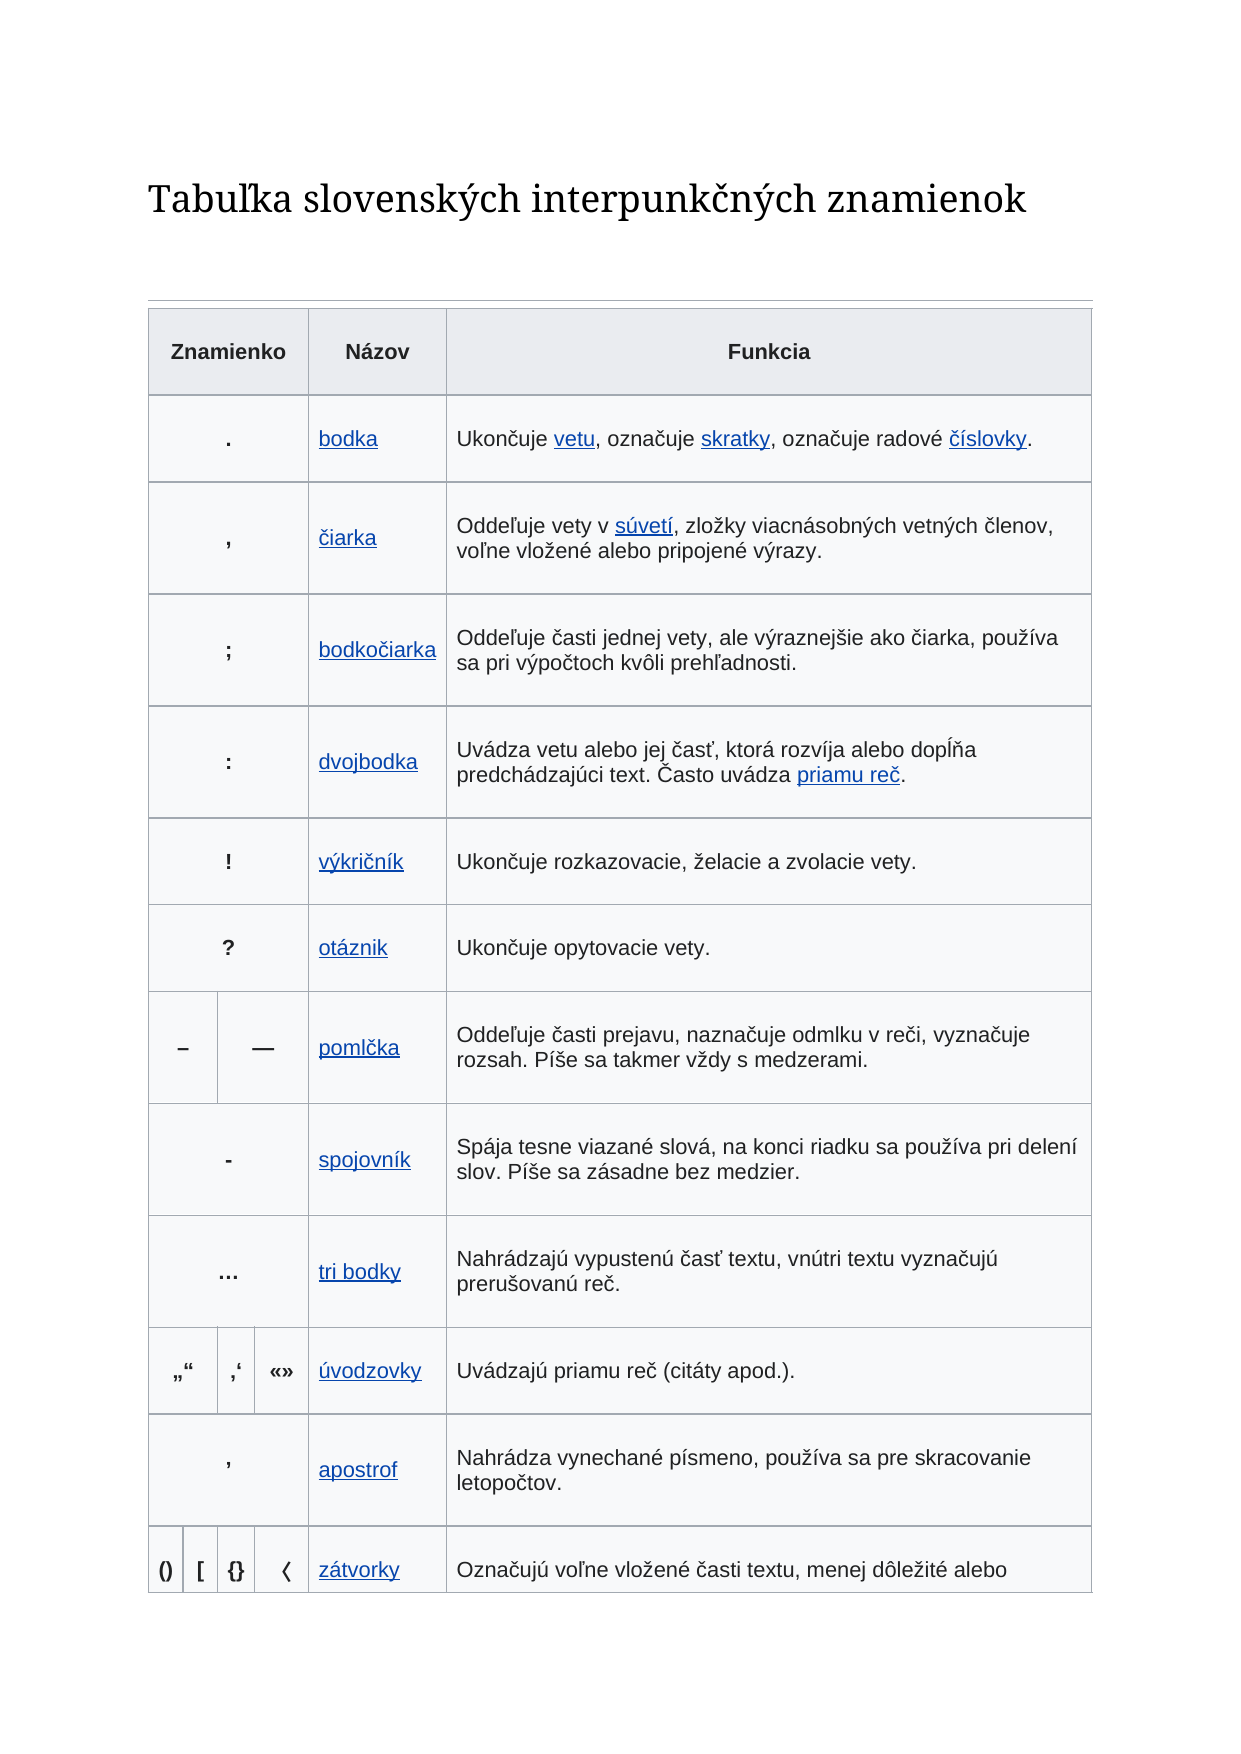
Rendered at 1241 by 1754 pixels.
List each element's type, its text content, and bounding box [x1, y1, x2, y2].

table_cell pomlčka [309, 992, 446, 1102]
table_cell … [149, 1216, 308, 1326]
table_header Znamienko [149, 309, 308, 394]
table_cell . [149, 396, 308, 481]
table_cell – [149, 992, 217, 1102]
table_cell otáznik [309, 905, 446, 991]
table_cell apostrof [309, 1415, 446, 1525]
table_cell ; [149, 595, 308, 705]
table_cell Nahrádza vynechané písmeno, používa sa pre skracovanie letopočtov. [447, 1415, 1091, 1525]
table_header Funkcia [447, 309, 1091, 394]
table_cell Spája tesne viazané slová, na konci riadku sa používa pri delení slov. Píše sa zásadne bez medzier. [447, 1104, 1091, 1214]
table_cell , [149, 483, 308, 593]
table_cell {} [218, 1527, 254, 1592]
table_cell [] [184, 1527, 217, 1592]
table_cell tri bodky [309, 1216, 446, 1326]
table_cell bodkočiarka [309, 595, 446, 705]
table_cell ’ [149, 1415, 308, 1525]
table_cell Oddeľuje vety v súvetí, zložky viacnásobných vetných členov, voľne vložené alebo pripojené výrazy. [447, 483, 1091, 593]
table_cell zátvorky [309, 1527, 446, 1592]
table_cell Ukončuje vetu, označuje skratky, označuje radové číslovky. [447, 396, 1091, 481]
table_cell Nahrádzajú vypustenú časť textu, vnútri textu vyznačujú prerušovanú reč. [447, 1216, 1091, 1326]
table_cell «» [255, 1328, 308, 1413]
table_cell ? [149, 905, 308, 991]
table_cell - [149, 1104, 308, 1214]
table_cell čiarka [309, 483, 446, 593]
text Tabuľka slovenských interpunkčných znamienok [148, 173, 1093, 224]
table_cell spojovník [309, 1104, 446, 1214]
table_cell „“ [149, 1328, 217, 1413]
table_cell : [149, 707, 308, 817]
table_cell Uvádza vetu alebo jej časť, ktorá rozvíja alebo dopĺňa predchádzajúci text. Často uvádza priamu reč. [447, 707, 1091, 817]
table_cell Oddeľuje časti jednej vety, ale výraznejšie ako čiarka, používa sa pri výpočtoch kvôli prehľadnosti. [447, 595, 1091, 705]
table_cell ! [149, 819, 308, 904]
table_cell výkričník [309, 819, 446, 904]
table_cell ‚‘ [218, 1328, 254, 1413]
table_cell Oddeľuje časti prejavu, naznačuje odmlku v reči, vyznačuje rozsah. Píše sa takmer vždy s medzerami. [447, 992, 1091, 1102]
table_cell Ukončuje rozkazovacie, želacie a zvolacie vety. [447, 819, 1091, 904]
table_cell úvodzovky [309, 1328, 446, 1413]
table_cell dvojbodka [309, 707, 446, 817]
table_cell 〈〉 [255, 1527, 308, 1592]
table_cell Ukončuje opytovacie vety. [447, 905, 1091, 991]
table_cell bodka [309, 396, 446, 481]
table_cell — [218, 992, 308, 1102]
table_cell () [149, 1527, 182, 1592]
table_header Názov [309, 309, 446, 394]
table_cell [447, 1527, 1091, 1592]
table_cell Uvádzajú priamu reč (citáty apod.). [447, 1328, 1091, 1413]
